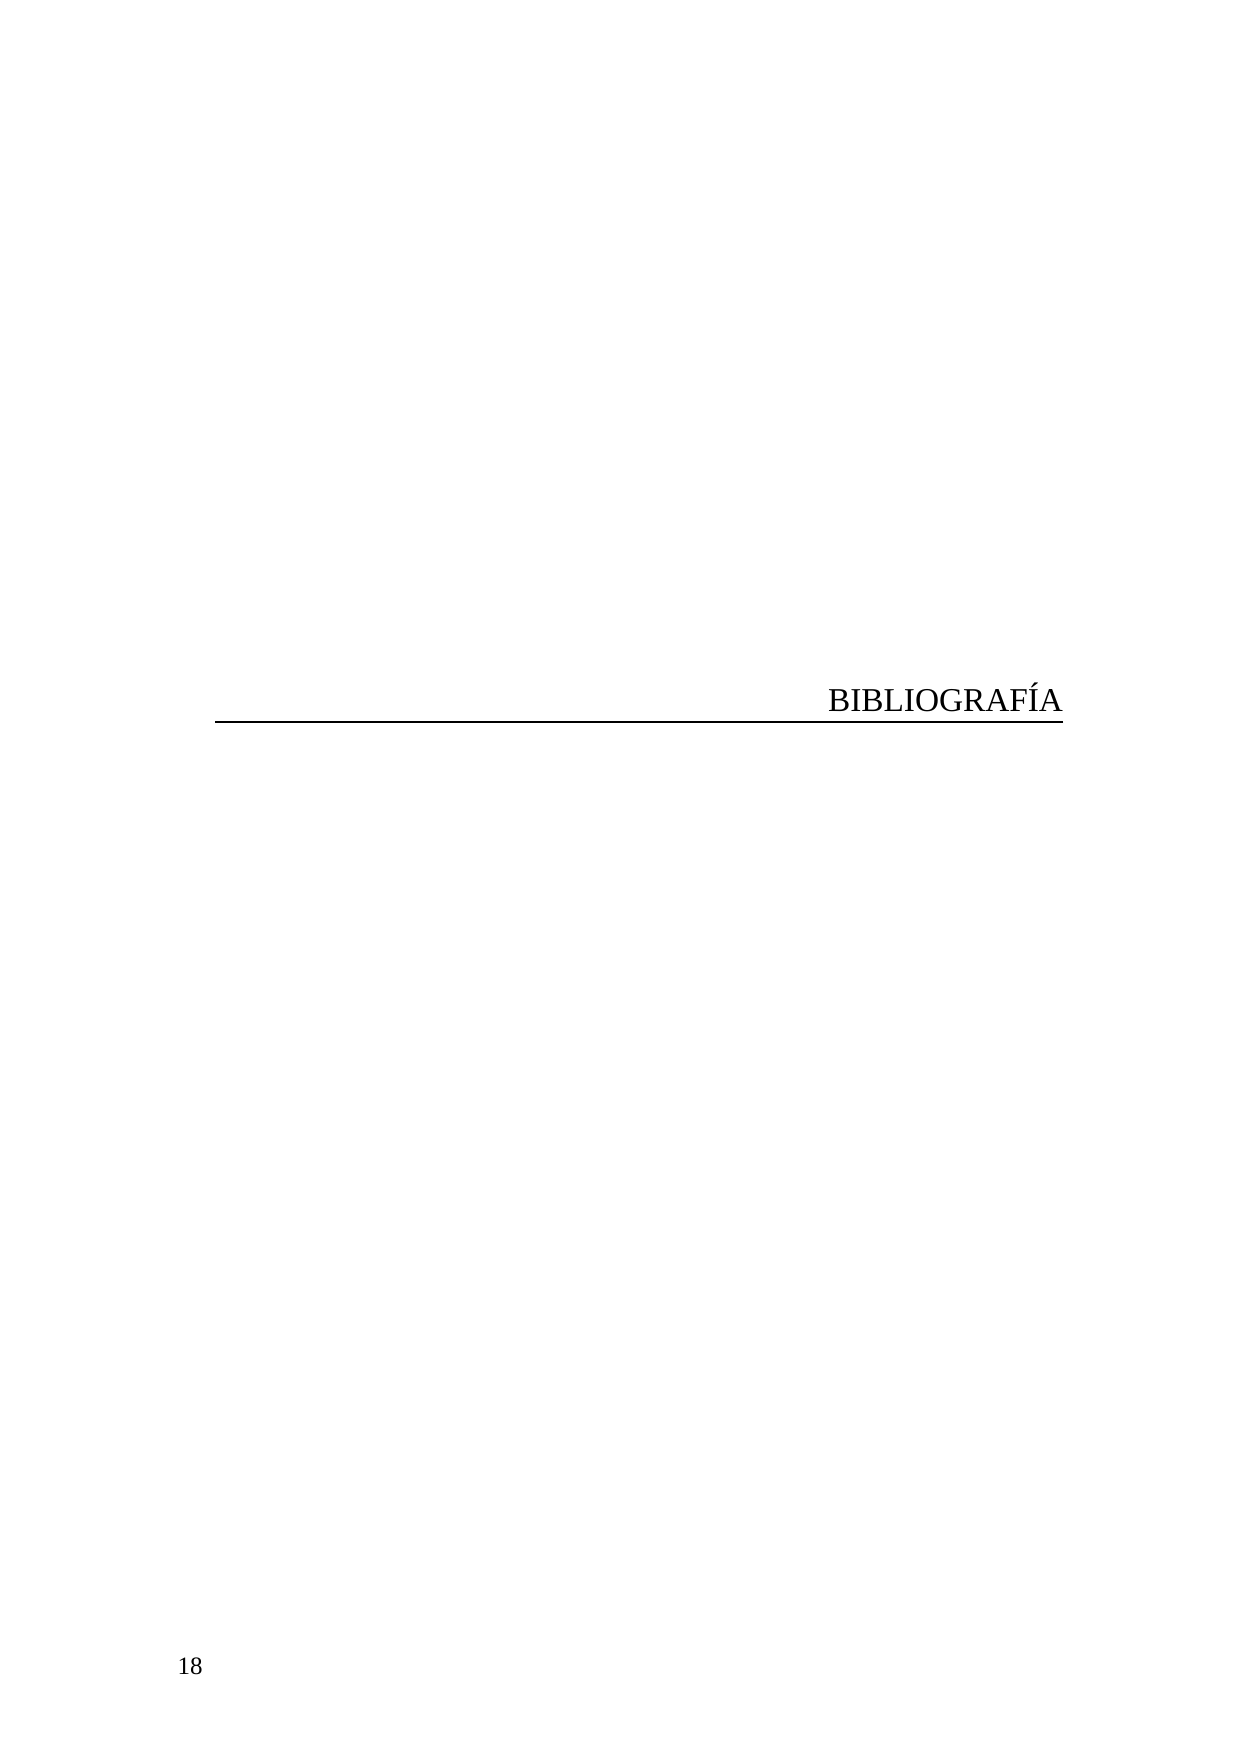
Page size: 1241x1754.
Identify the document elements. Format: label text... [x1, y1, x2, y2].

subtitle BIBLIOGRAFÍA [215, 681, 1063, 721]
